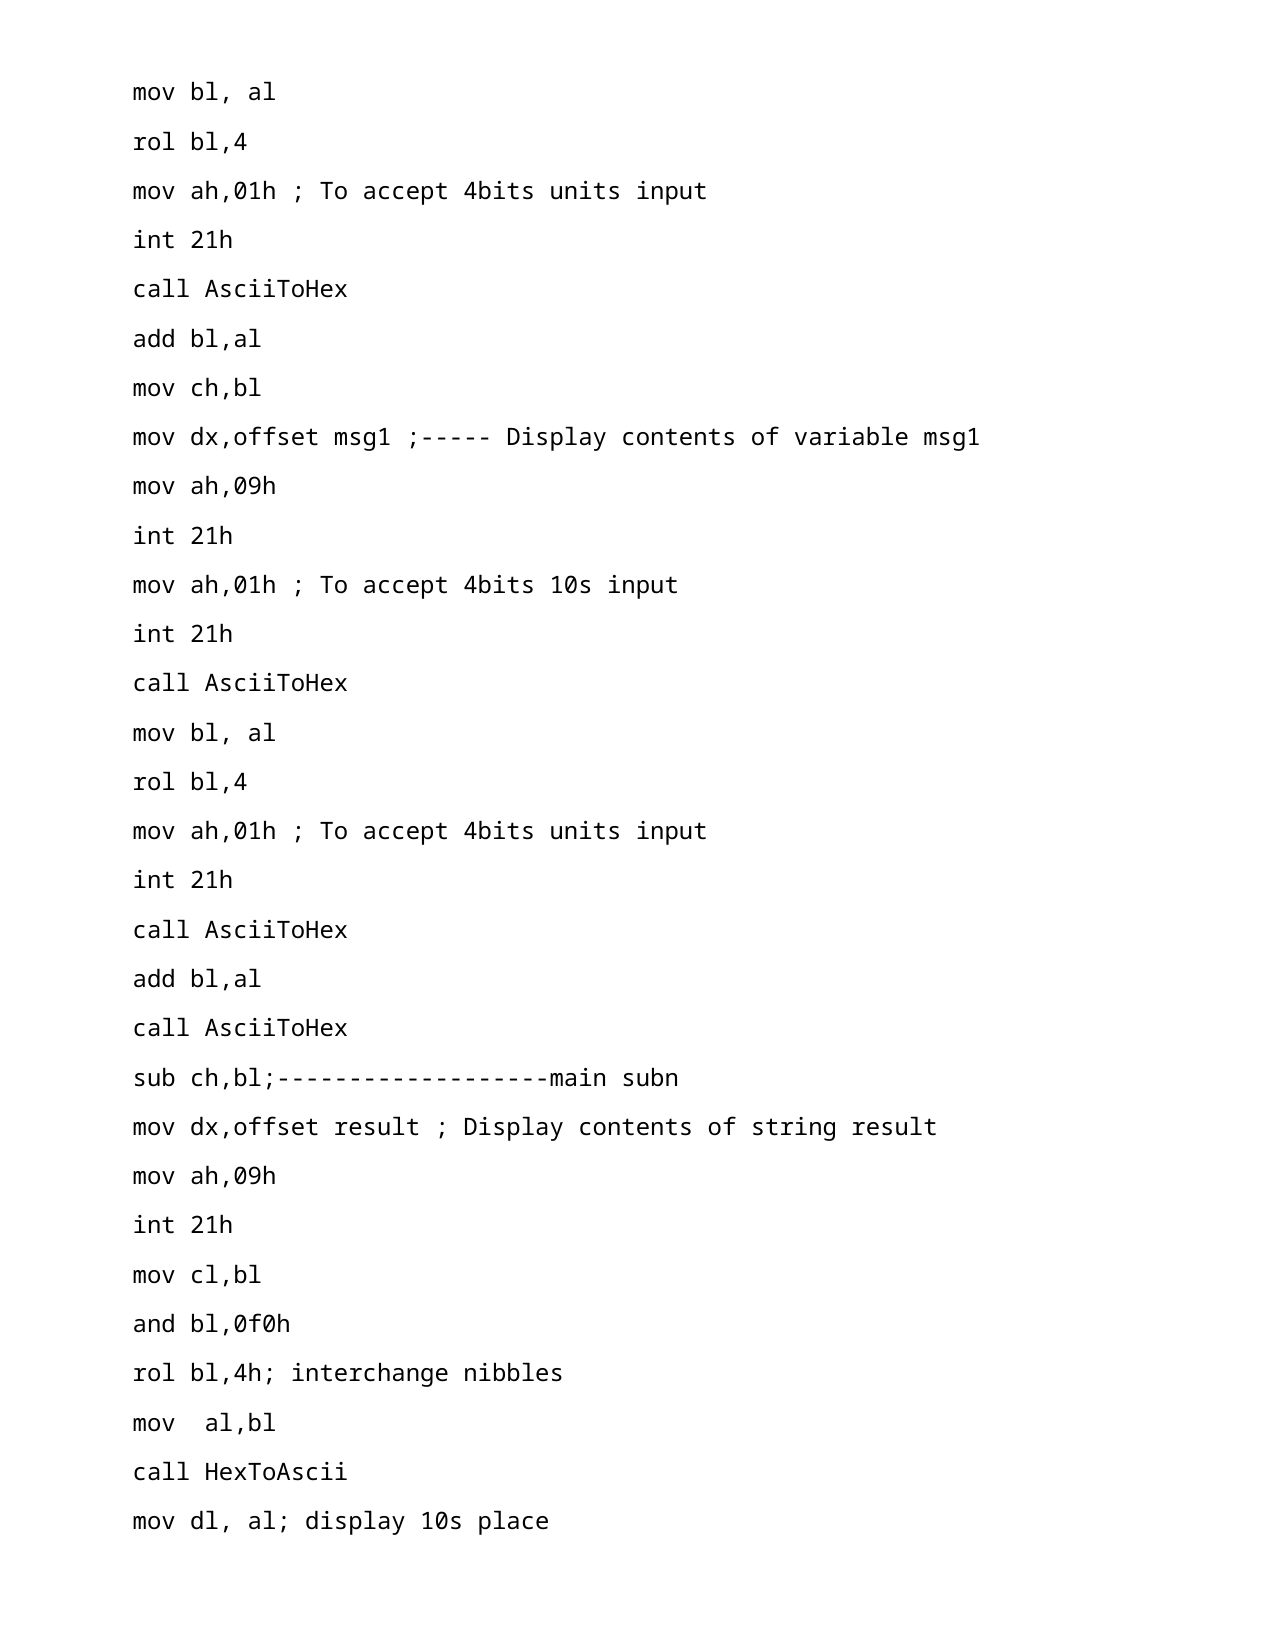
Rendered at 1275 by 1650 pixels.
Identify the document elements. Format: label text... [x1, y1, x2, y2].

text mov bl, al [75, 716, 1200, 748]
text mov dx,offset msg1 ;----- Display contents of variable msg1 [75, 420, 1200, 452]
text sub ch,bl;-------------------main subn [75, 1060, 1200, 1093]
text add bl,al [75, 962, 1200, 994]
text call AsciiToHex [75, 913, 1200, 945]
text call AsciiToHex [75, 272, 1200, 305]
text call HexToAscii [75, 1454, 1200, 1487]
text mov ah,09h [75, 1159, 1200, 1192]
text rol bl,4 [75, 765, 1200, 797]
text mov ah,01h ; To accept 4bits units input [75, 814, 1200, 847]
text int 21h [75, 617, 1200, 649]
text mov dx,offset result ; Display contents of string result [75, 1110, 1200, 1142]
text mov ah,01h ; To accept 4bits 10s input [75, 568, 1200, 600]
text mov dl, al; display 10s place [75, 1504, 1200, 1536]
text mov bl, al [75, 75, 1200, 108]
text call AsciiToHex [75, 666, 1200, 699]
text call AsciiToHex [75, 1011, 1200, 1044]
text mov ah,09h [75, 469, 1200, 502]
text mov ch,bl [75, 371, 1200, 403]
text int 21h [75, 518, 1200, 551]
text rol bl,4h; interchange nibbles [75, 1356, 1200, 1389]
text mov ah,01h ; To accept 4bits units input [75, 173, 1200, 206]
text add bl,al [75, 321, 1200, 354]
text int 21h [75, 223, 1200, 255]
text int 21h [75, 863, 1200, 896]
text int 21h [75, 1208, 1200, 1241]
text and bl,0f0h [75, 1307, 1200, 1339]
text rol bl,4 [75, 124, 1200, 157]
text mov al,bl [75, 1405, 1200, 1438]
text mov cl,bl [75, 1257, 1200, 1290]
